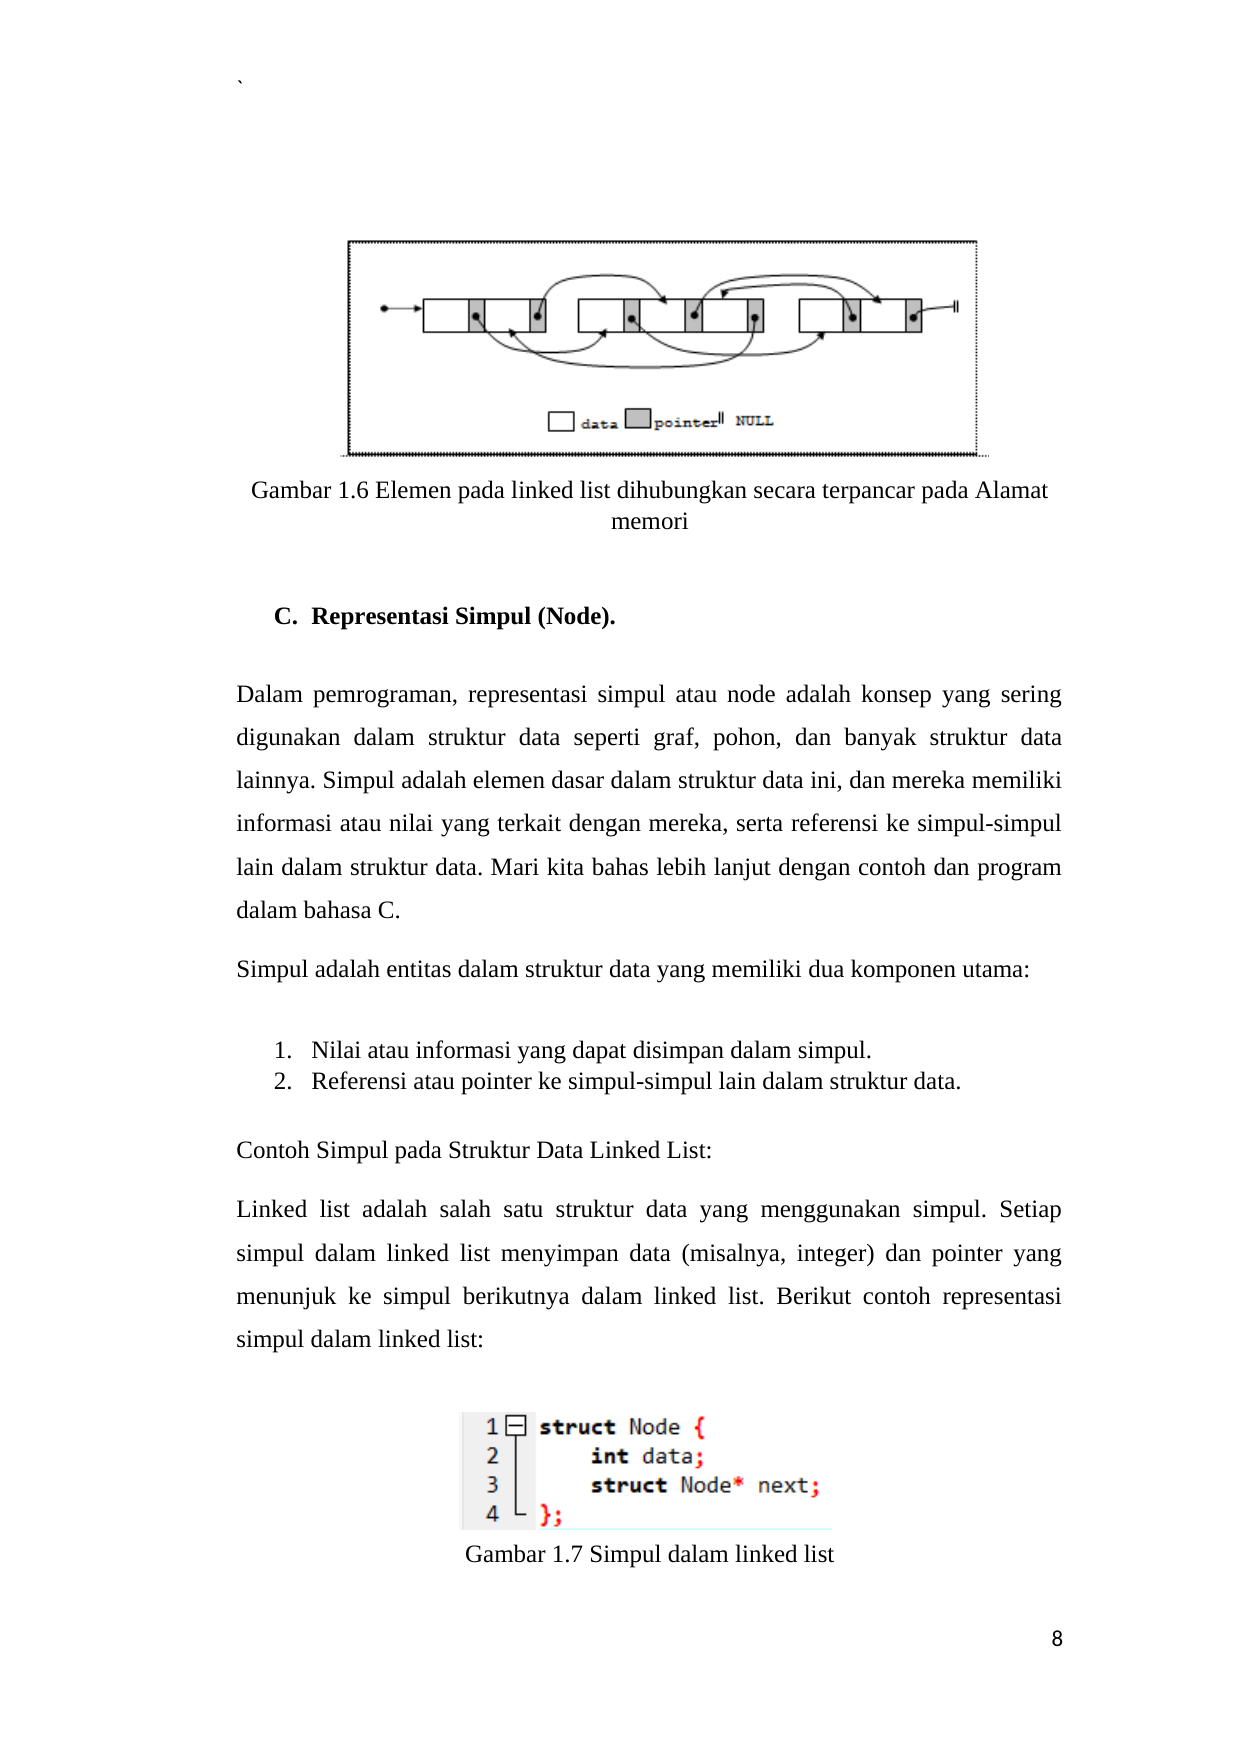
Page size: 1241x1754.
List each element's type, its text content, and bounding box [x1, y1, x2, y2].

text Linked list adalah salah satu struktur data yang menggunakan simpul. Setiap simpul dalam linked list menyimpan data (misalnya, integer) dan pointer yang menunjuk ke simpul berikutnya dalam linked list. Berikut contoh representasi simpul dalam linked list: [236, 1194, 1063, 1353]
list Referensi atau pointer ke simpul-simpul lain dalam struktur data. [274, 1066, 1063, 1095]
text Gambar 1.6 Elemen pada linked list dihubungkan secara terpancar pada Alamat memori [236, 475, 1063, 534]
text Dalam pemrograman, representasi simpul atau node adalah konsep yang sering digunakan dalam struktur data seperti graf, pohon, dan banyak struktur data lainnya. Simpul adalah elemen dasar dalam struktur data ini, dan mereka memiliki informasi atau nilai yang terkait dengan mereka, serta referensi ke simpul-simpul lain dalam struktur data. Mari kita bahas lebih lanjut dengan contoh dan program dalam bahasa C. [236, 679, 1063, 923]
text Simpul adalah entitas dalam struktur data yang memiliki dua komponen utama: [236, 954, 1063, 983]
text Contoh Simpul pada Struktur Data Linked List: [236, 1135, 1063, 1163]
text Gambar 1.7 Simpul dalam linked list [236, 1539, 1063, 1568]
picture [340, 236, 989, 468]
list Nilai atau informasi yang dapat disimpan dalam simpul. [274, 1035, 1063, 1064]
subtitle Representasi Simpul (Node). [274, 601, 1063, 630]
picture [459, 1412, 832, 1530]
